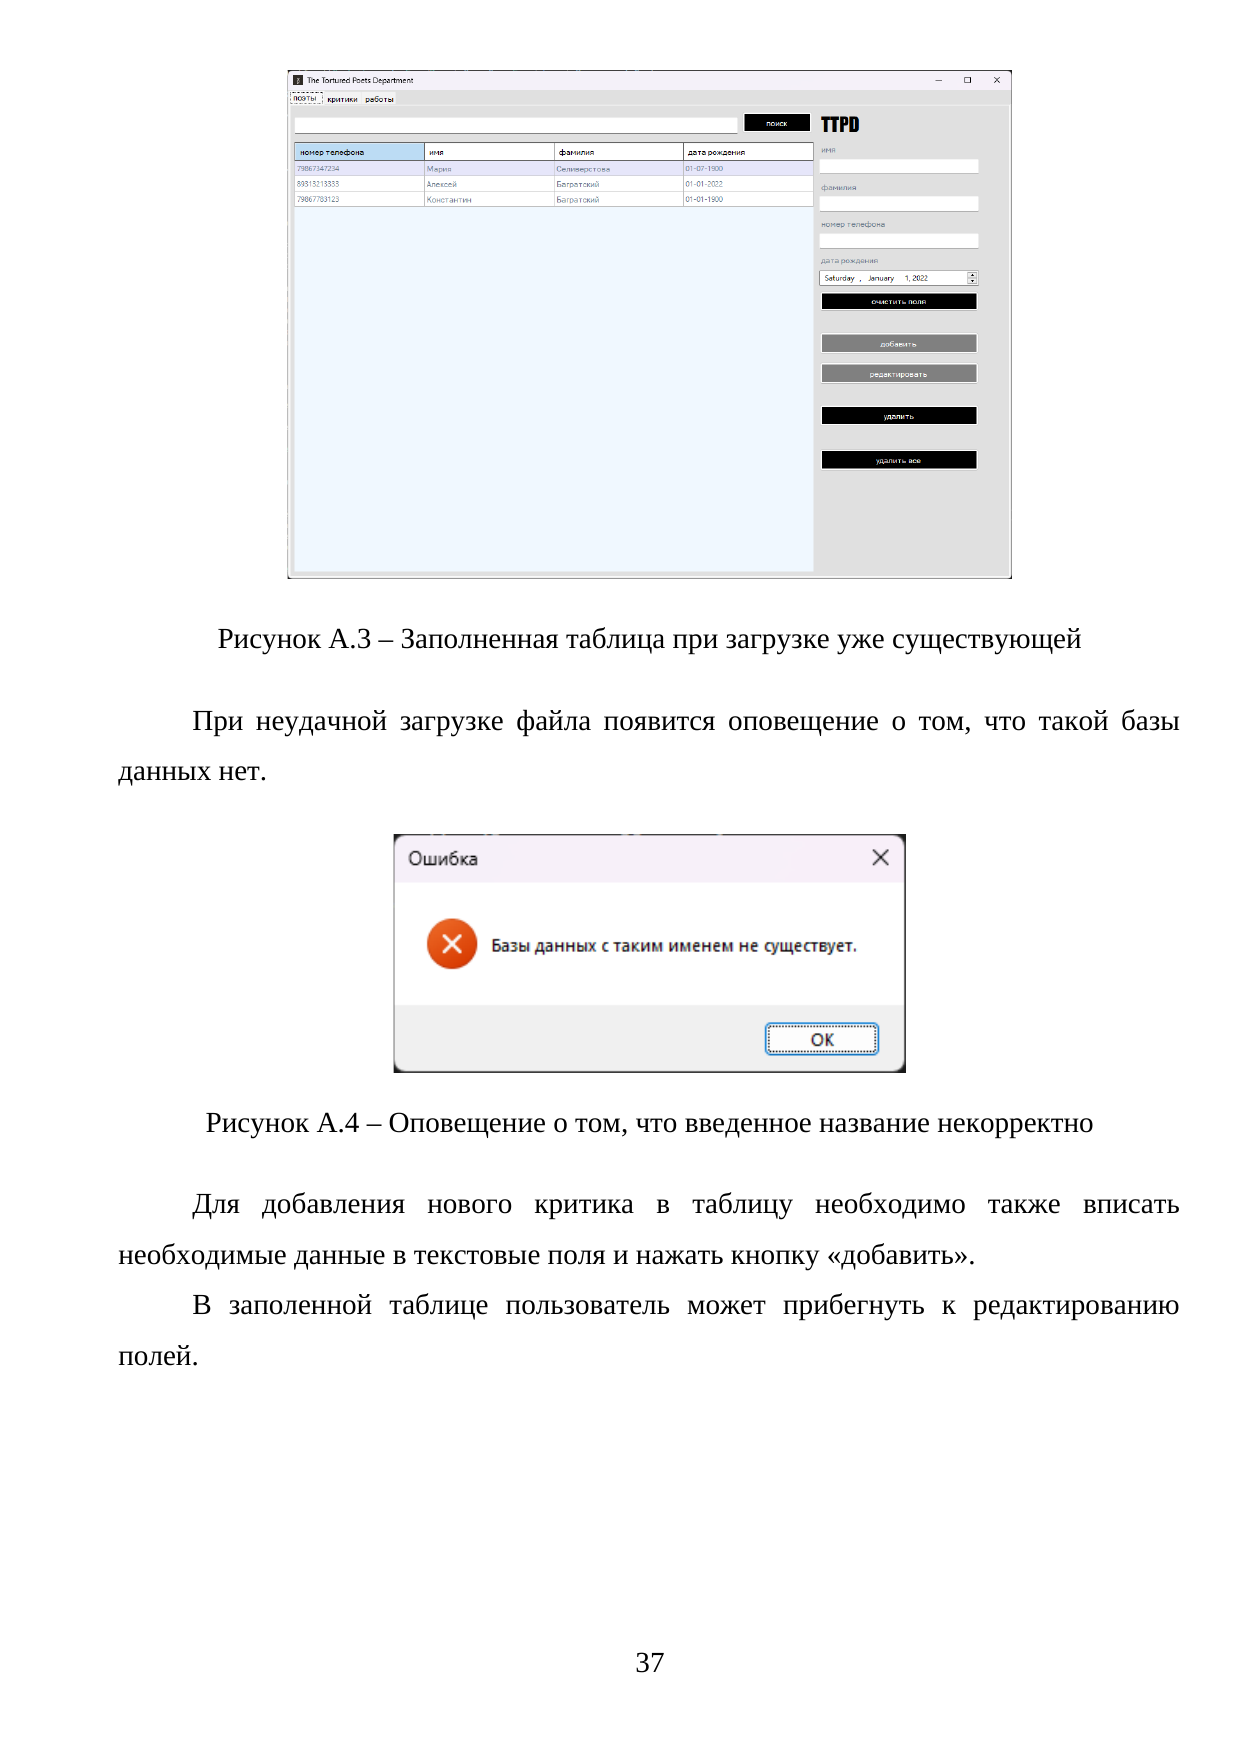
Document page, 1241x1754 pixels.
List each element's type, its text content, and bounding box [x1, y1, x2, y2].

picture [287, 70, 1012, 579]
text При неудачной загрузке файла появится оповещение о том, что такой базы данных нет. [118, 703, 1181, 787]
text Для добавления нового критика в таблицу необходимо также вписать необходимые данные в текстовые поля и нажать кнопку «добавить». [118, 1187, 1181, 1271]
text Рисунок А.3 – Заполненная таблица при загрузке уже существующей [118, 621, 1181, 655]
picture [393, 834, 906, 1073]
text В заполенной таблице пользователь может прибегнуть к редактированию полей. [118, 1287, 1181, 1371]
text Рисунок А.4 – Оповещение о том, что введенное название некорректно [118, 1105, 1181, 1139]
